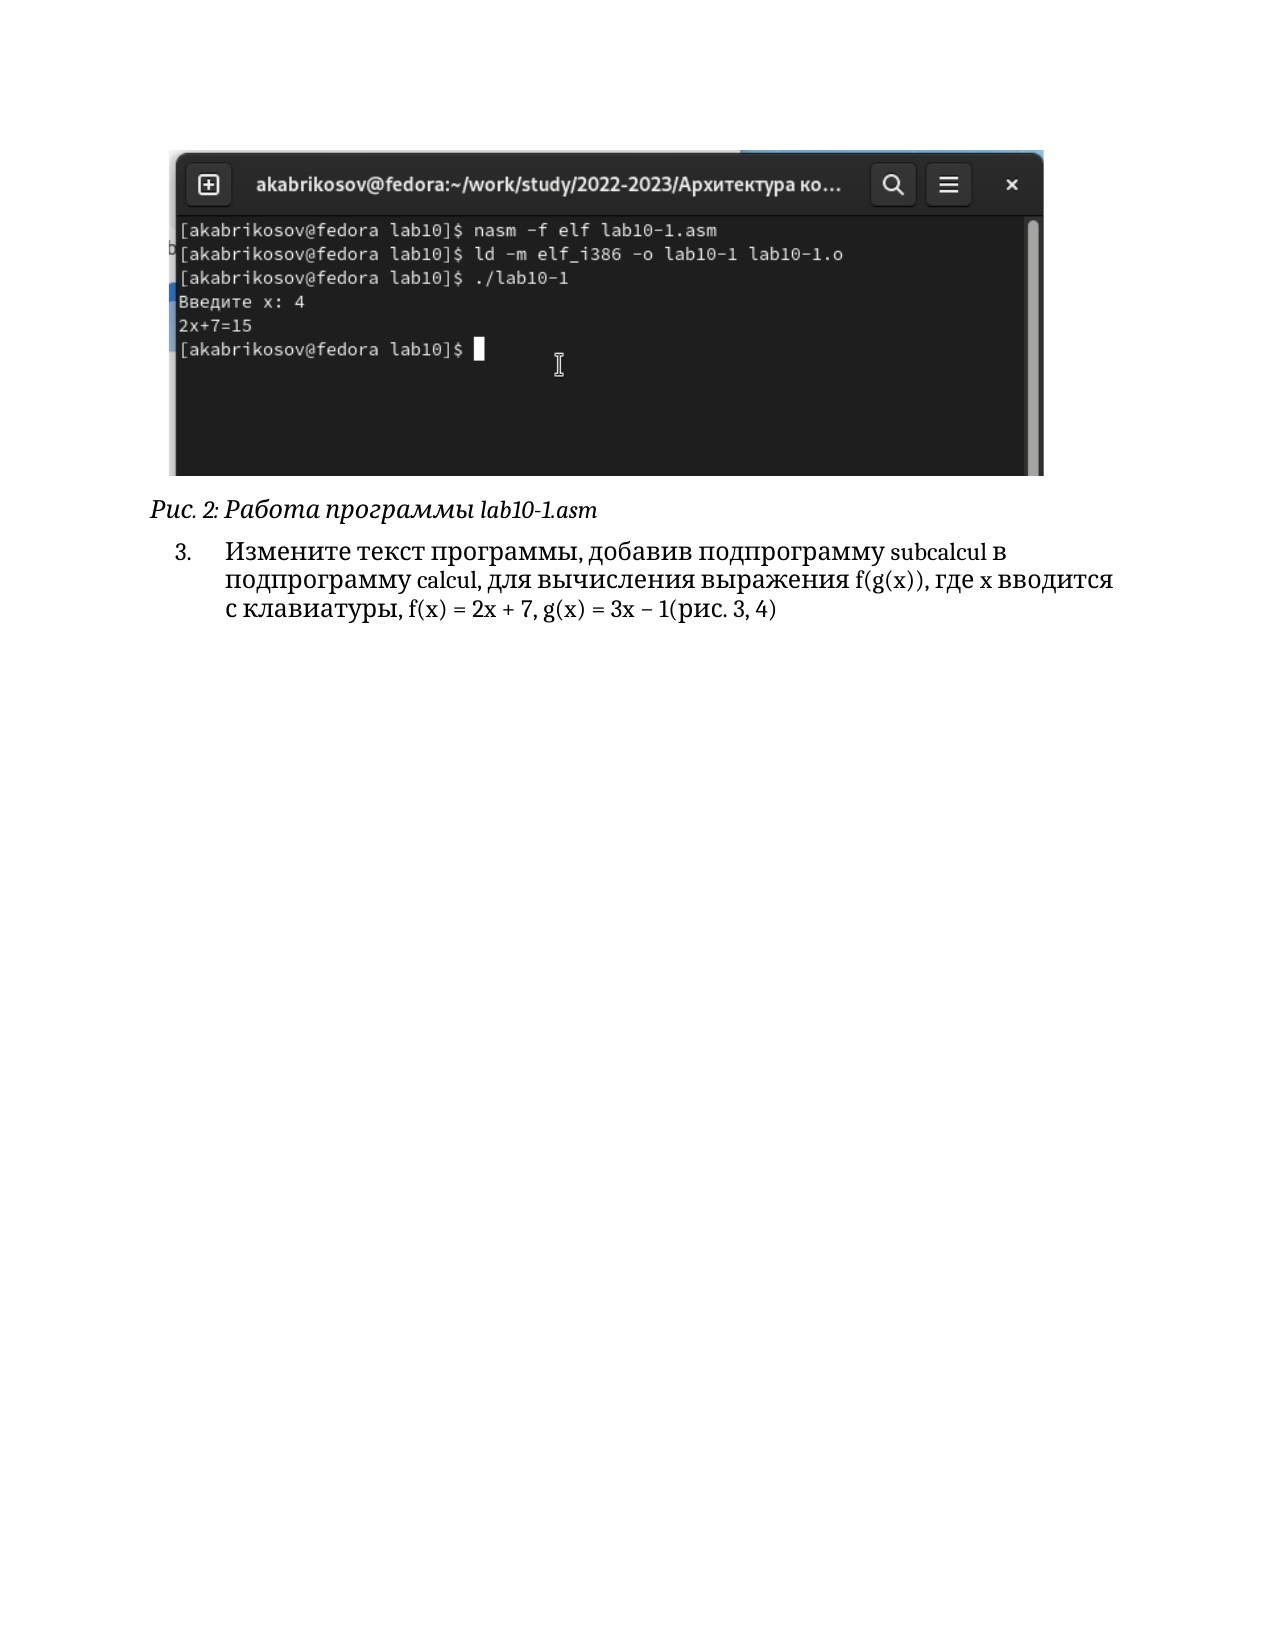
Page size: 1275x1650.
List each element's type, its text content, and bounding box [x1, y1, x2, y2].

picture [168, 150, 1044, 476]
list Измените текст программы, добавив подпрограмму subcalcul в подпрограмму calcul, для вычисления выражения f(g(x)), где x вводится с клавиатуры, f(x) = 2x + 7, g(x) = 3x − 1(рис. 3, 4) [175, 538, 1125, 624]
text Рис. 2: Работа программы lab10-1.asm [150, 496, 1125, 525]
